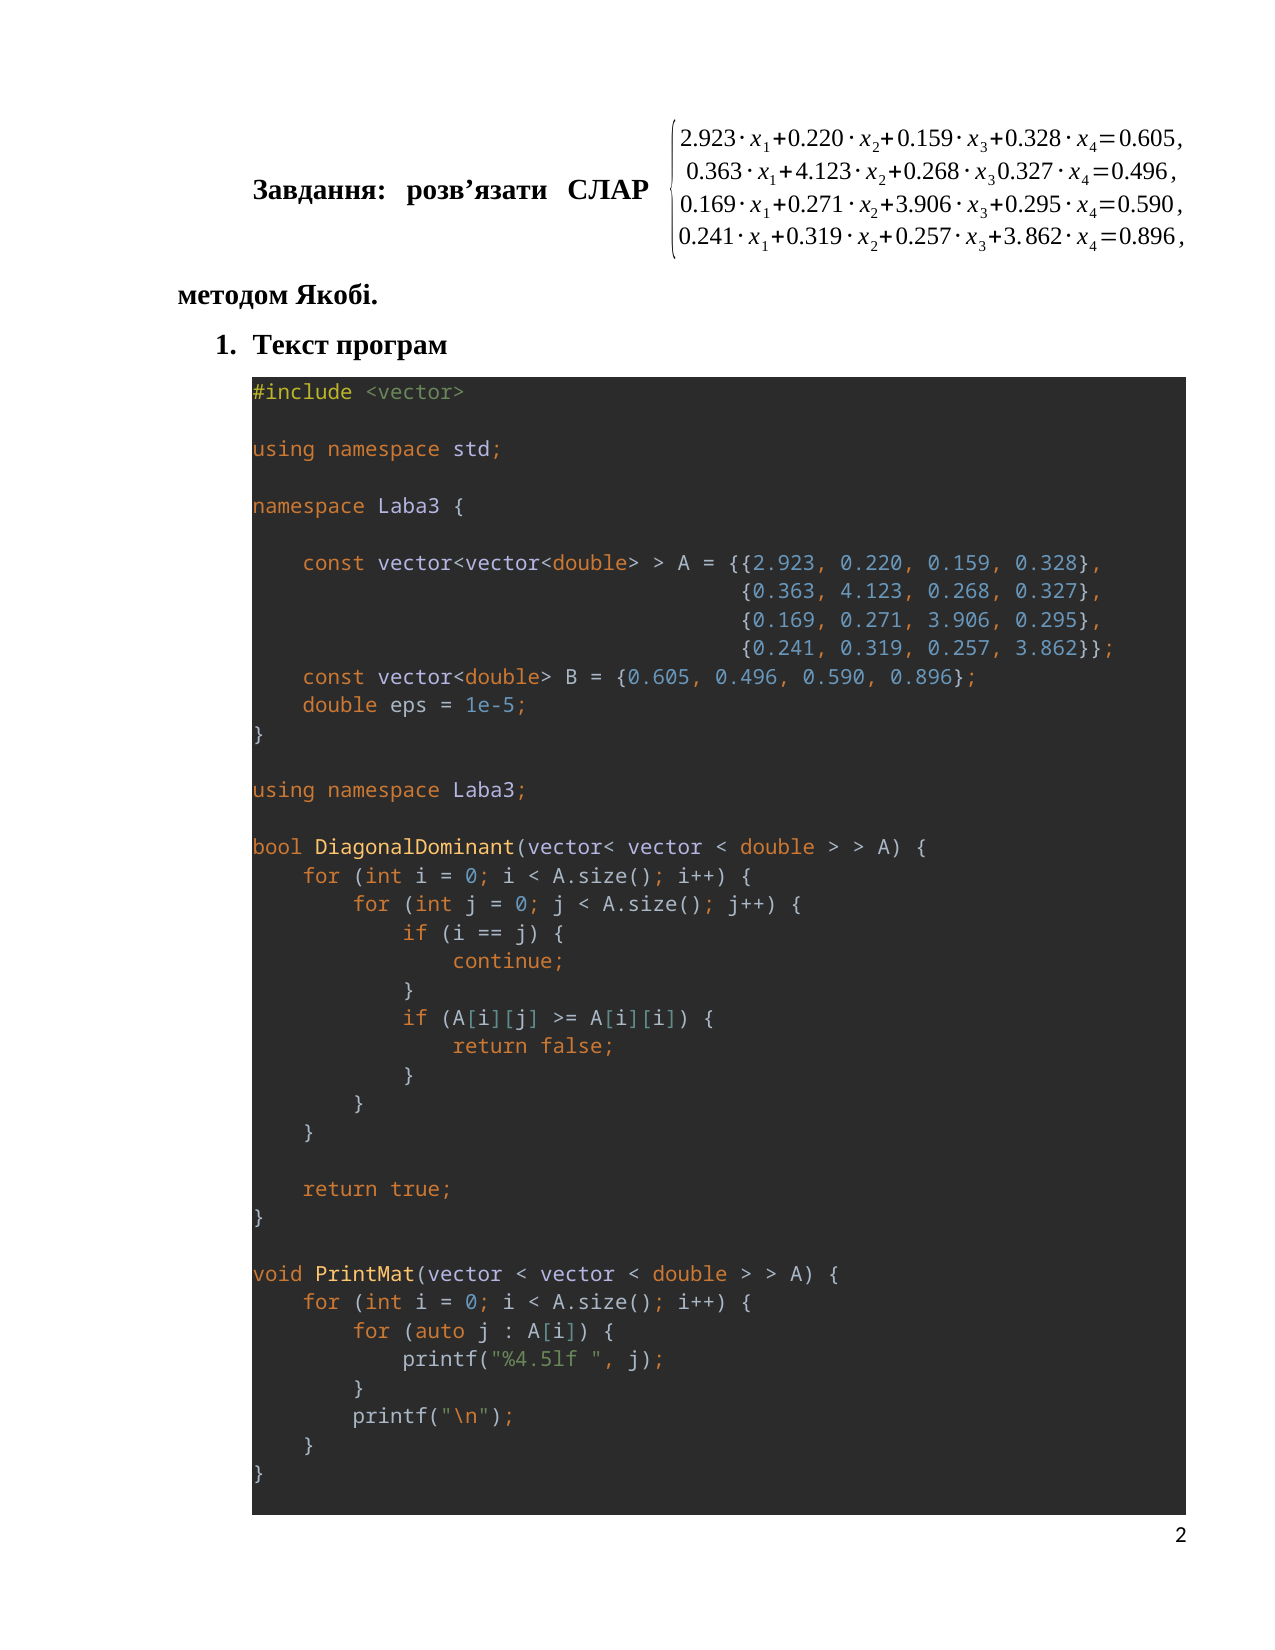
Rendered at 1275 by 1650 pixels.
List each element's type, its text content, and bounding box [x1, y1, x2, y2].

list Текст програм [215, 327, 1186, 361]
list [252, 377, 1186, 1515]
text Завдання: розв’язати СЛАР методом Якобі. [103, 118, 1186, 310]
